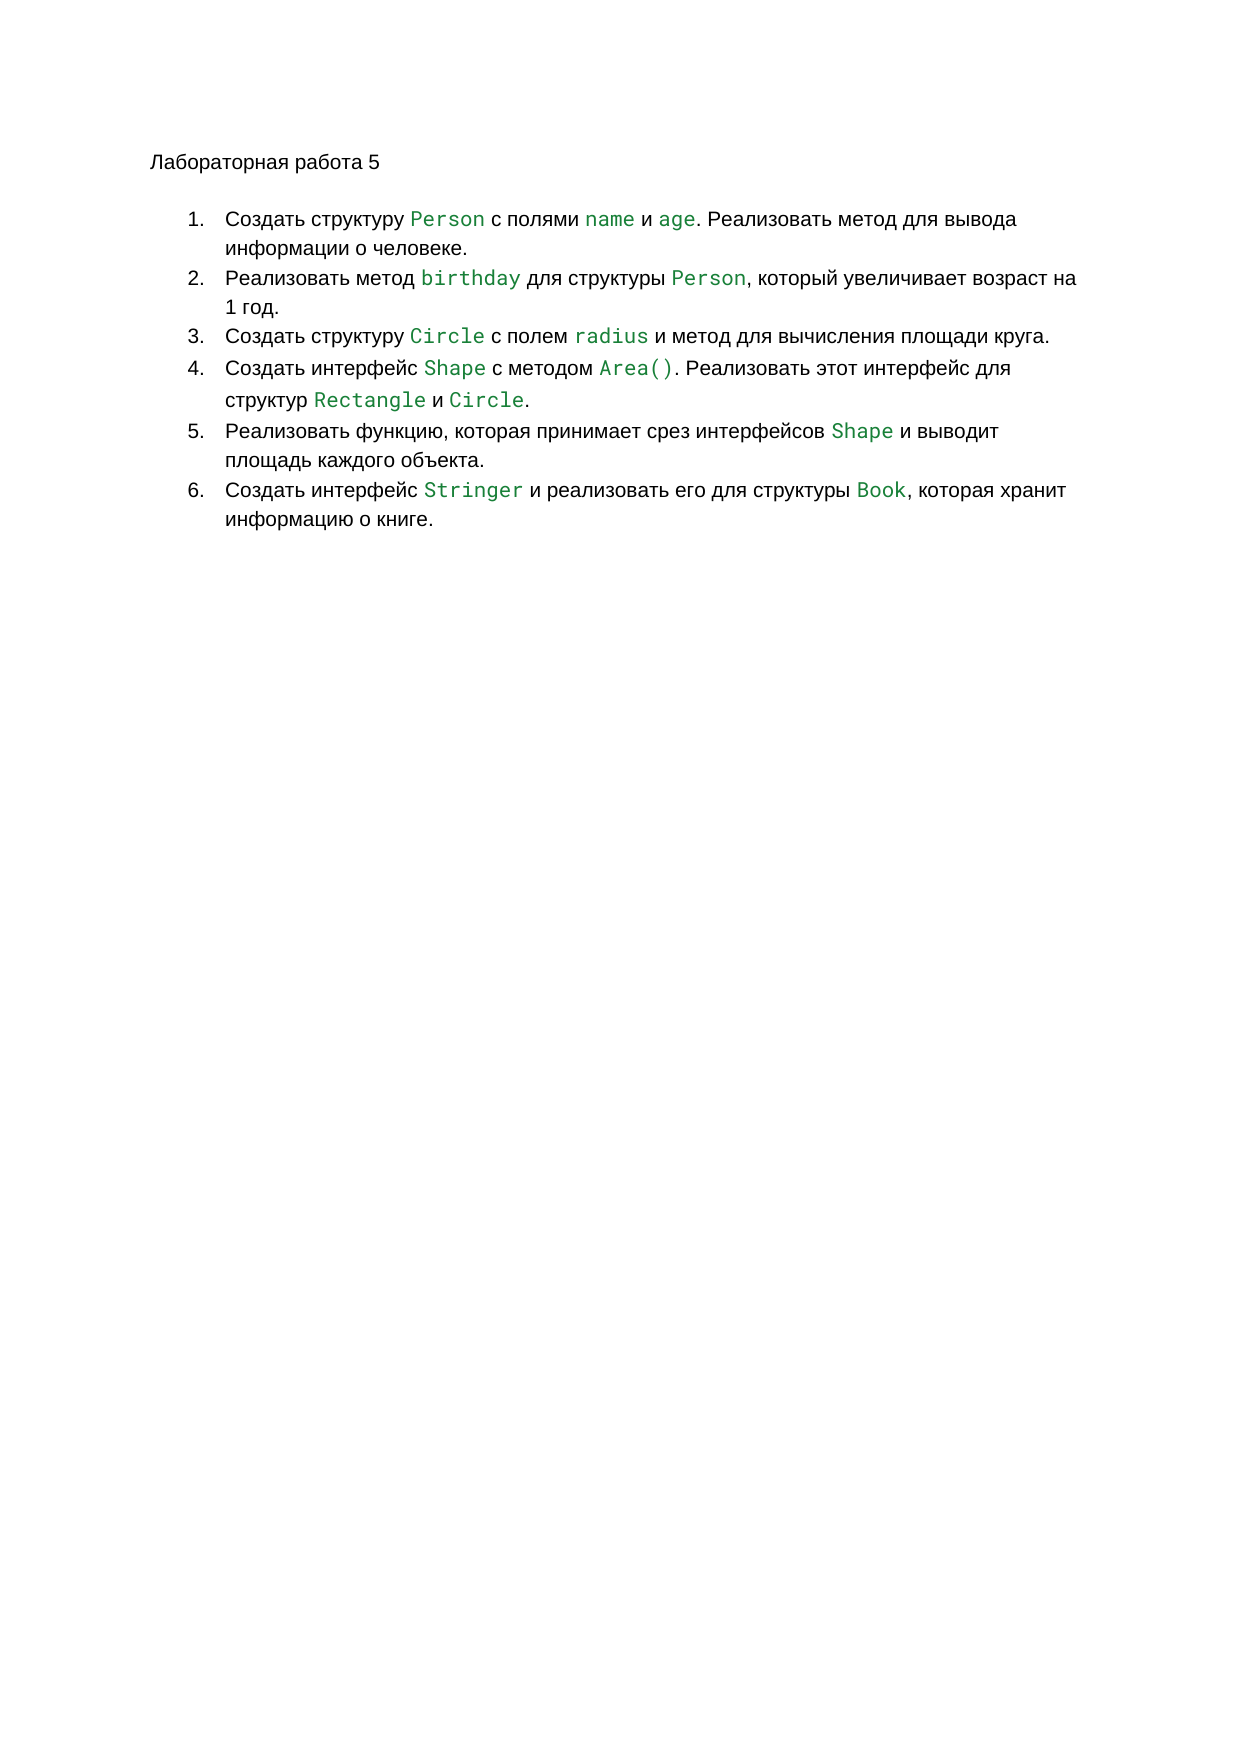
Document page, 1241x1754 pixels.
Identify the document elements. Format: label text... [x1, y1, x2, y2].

list Реализовать метод birthday для структуры Person, который увеличивает возраст на 1 год. [187, 263, 1090, 318]
text Лабораторная работа 5 [150, 150, 1090, 174]
list Создать структуру Circle с полем radius и метод для вычисления площади круга. [187, 322, 1090, 349]
list Создать интерфейс Stringer и реализовать его для структуры Book, которая хранит информацию о книге. [187, 475, 1090, 530]
list Реализовать функцию, которая принимает срез интерфейсов Shape и выводит площадь каждого объекта. [187, 417, 1090, 472]
list Создать структуру Person с полями name и age. Реализовать метод для вывода информации о человеке. [187, 205, 1090, 260]
list Создать интерфейс Shape с методом Area(). Реализовать этот интерфейс для структур Rectangle и Circle. [187, 354, 1090, 413]
